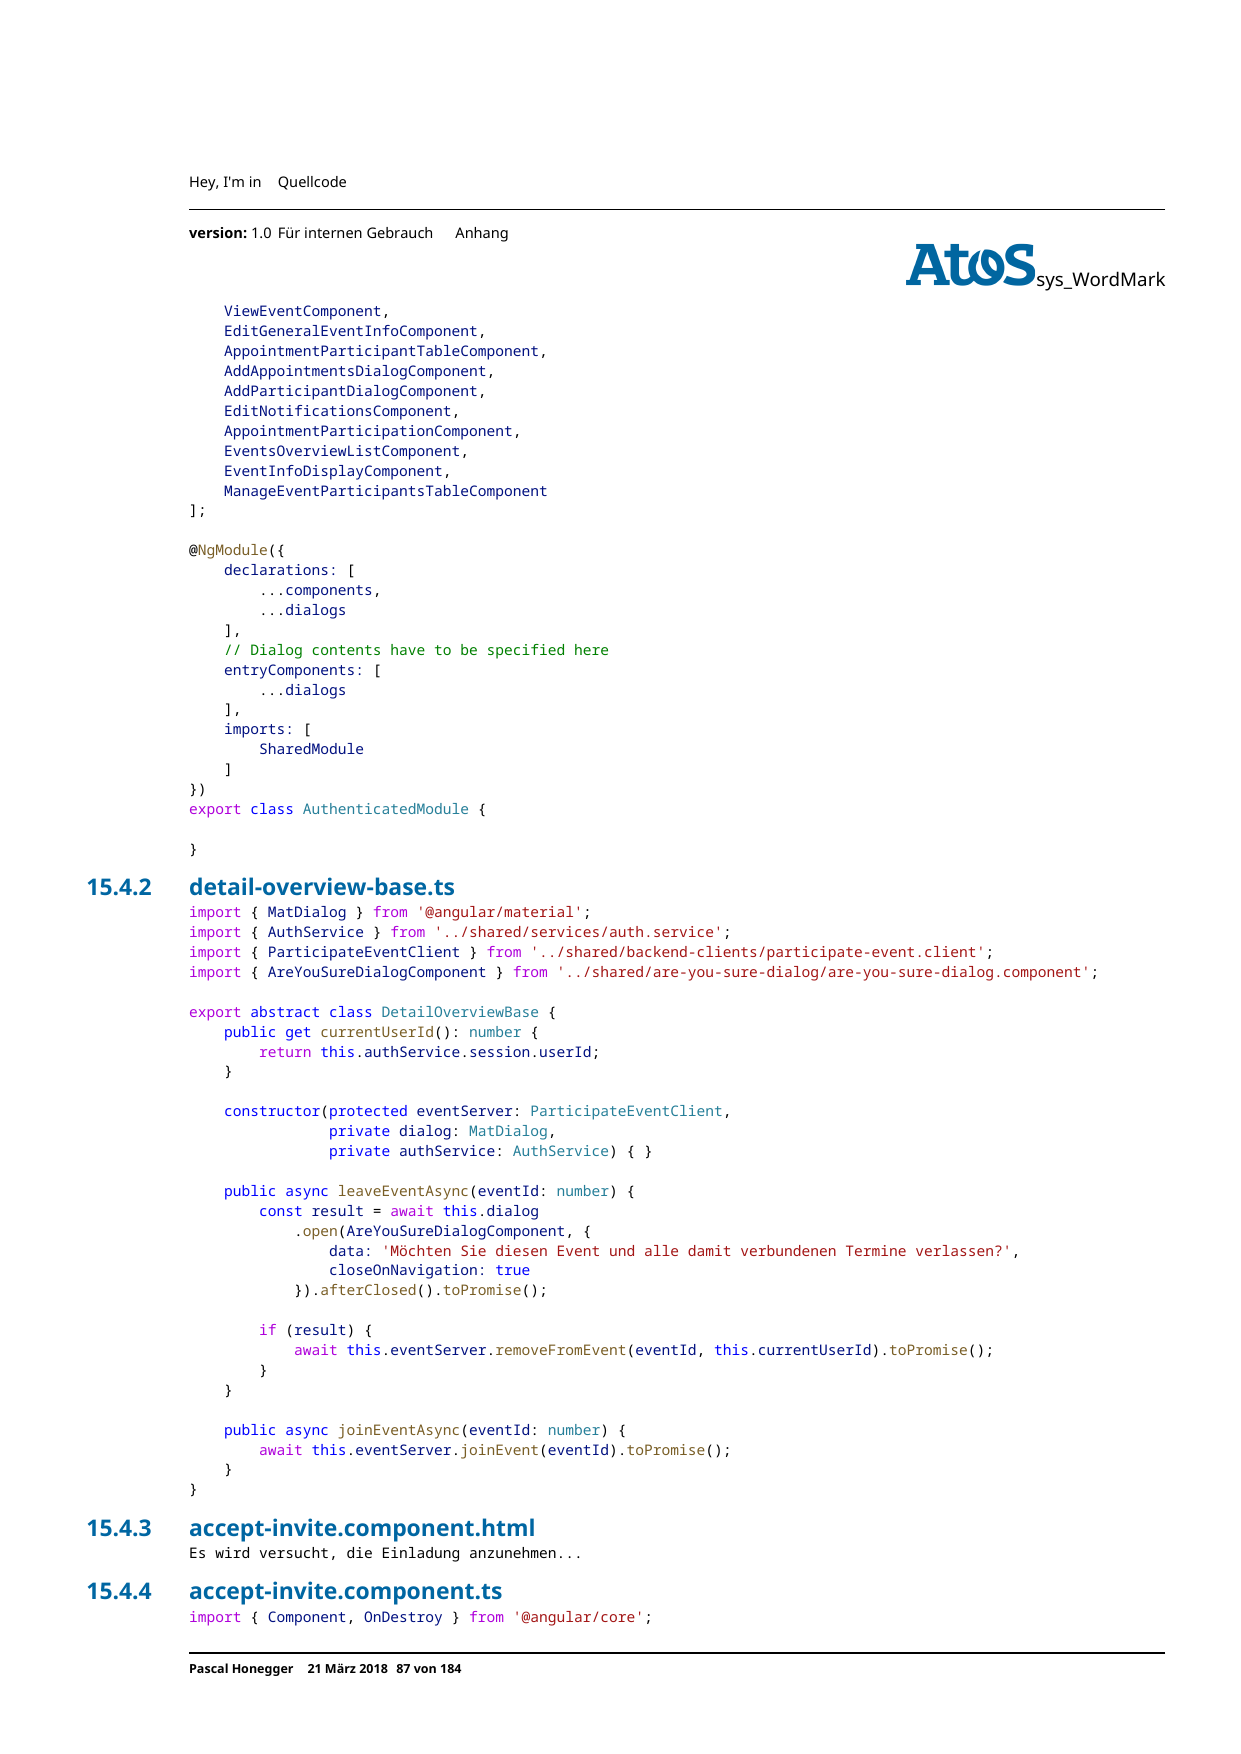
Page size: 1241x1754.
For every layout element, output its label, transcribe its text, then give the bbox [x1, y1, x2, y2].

text ManageEventParticipantsTableComponent [189, 480, 1165, 500]
text await this.eventServer.removeFromEvent(eventId, this.currentUserId).toPromise(); [189, 1340, 1165, 1360]
text import { AuthService } from '../shared/services/auth.service'; [189, 922, 1165, 942]
text // Dialog contents have to be specified here [189, 639, 1165, 659]
text import { Component, OnDestroy } from '@angular/core'; [189, 1606, 1165, 1626]
text }).afterClosed().toPromise(); [189, 1280, 1165, 1300]
text } [189, 1479, 1165, 1499]
text ], [189, 699, 1165, 719]
text const result = await this.dialog [189, 1201, 1165, 1220]
text closeOnNavigation: true [189, 1260, 1165, 1280]
text } [189, 1459, 1165, 1479]
text ...dialogs [189, 679, 1165, 699]
text data: 'Möchten Sie diesen Event und alle damit verbundenen Termine verlassen?', [189, 1240, 1165, 1260]
text ViewEventComponent, [189, 301, 1165, 321]
subtitle detail-overview-base.ts [152, 871, 1165, 902]
text await this.eventServer.joinEvent(eventId).toPromise(); [189, 1439, 1165, 1459]
text }) [189, 779, 1165, 799]
text } [189, 838, 1165, 858]
text import { AreYouSureDialogComponent } from '../shared/are-you-sure-dialog/are-you-sure-dialog.component'; [189, 962, 1165, 982]
text AddParticipantDialogComponent, [189, 381, 1165, 401]
text EventInfoDisplayComponent, [189, 460, 1165, 480]
text ...components, [189, 580, 1165, 600]
text public async leaveEventAsync(eventId: number) { [189, 1181, 1165, 1201]
text if (result) { [189, 1320, 1165, 1340]
text } [189, 1061, 1165, 1081]
text declarations: [ [189, 560, 1165, 580]
text EventsOverviewListComponent, [189, 441, 1165, 460]
text ...dialogs [189, 600, 1165, 619]
text public async joinEventAsync(eventId: number) { [189, 1419, 1165, 1439]
text entryComponents: [ [189, 659, 1165, 679]
text imports: [ [189, 719, 1165, 739]
text ]; [189, 500, 1165, 520]
text AddAppointmentsDialogComponent, [189, 361, 1165, 381]
text constructor(protected eventServer: ParticipateEventClient, [189, 1101, 1165, 1121]
text ], [189, 619, 1165, 639]
text AppointmentParticipantTableComponent, [189, 341, 1165, 361]
text Es wird versucht, die Einladung anzunehmen... [189, 1543, 1165, 1563]
text export class AuthenticatedModule { [189, 799, 1165, 818]
text return this.authService.session.userId; [189, 1041, 1165, 1061]
text } [189, 1360, 1165, 1379]
text EditGeneralEventInfoComponent, [189, 321, 1165, 341]
text private authService: AuthService) { } [189, 1141, 1165, 1161]
text import { MatDialog } from '@angular/material'; [189, 902, 1165, 922]
text } [189, 1379, 1165, 1399]
text EditNotificationsComponent, [189, 401, 1165, 421]
text private dialog: MatDialog, [189, 1121, 1165, 1141]
text AppointmentParticipationComponent, [189, 421, 1165, 441]
text import { ParticipateEventClient } from '../shared/backend-clients/participate-event.client'; [189, 942, 1165, 962]
text ] [189, 759, 1165, 779]
subtitle accept-invite.component.html [152, 1511, 1165, 1543]
text .open(AreYouSureDialogComponent, { [189, 1220, 1165, 1240]
text SharedModule [189, 739, 1165, 759]
subtitle accept-invite.component.ts [152, 1575, 1165, 1606]
text public get currentUserId(): number { [189, 1021, 1165, 1041]
text export abstract class DetailOverviewBase { [189, 1002, 1165, 1021]
text @NgModule({ [189, 540, 1165, 560]
picture [904, 242, 1037, 287]
